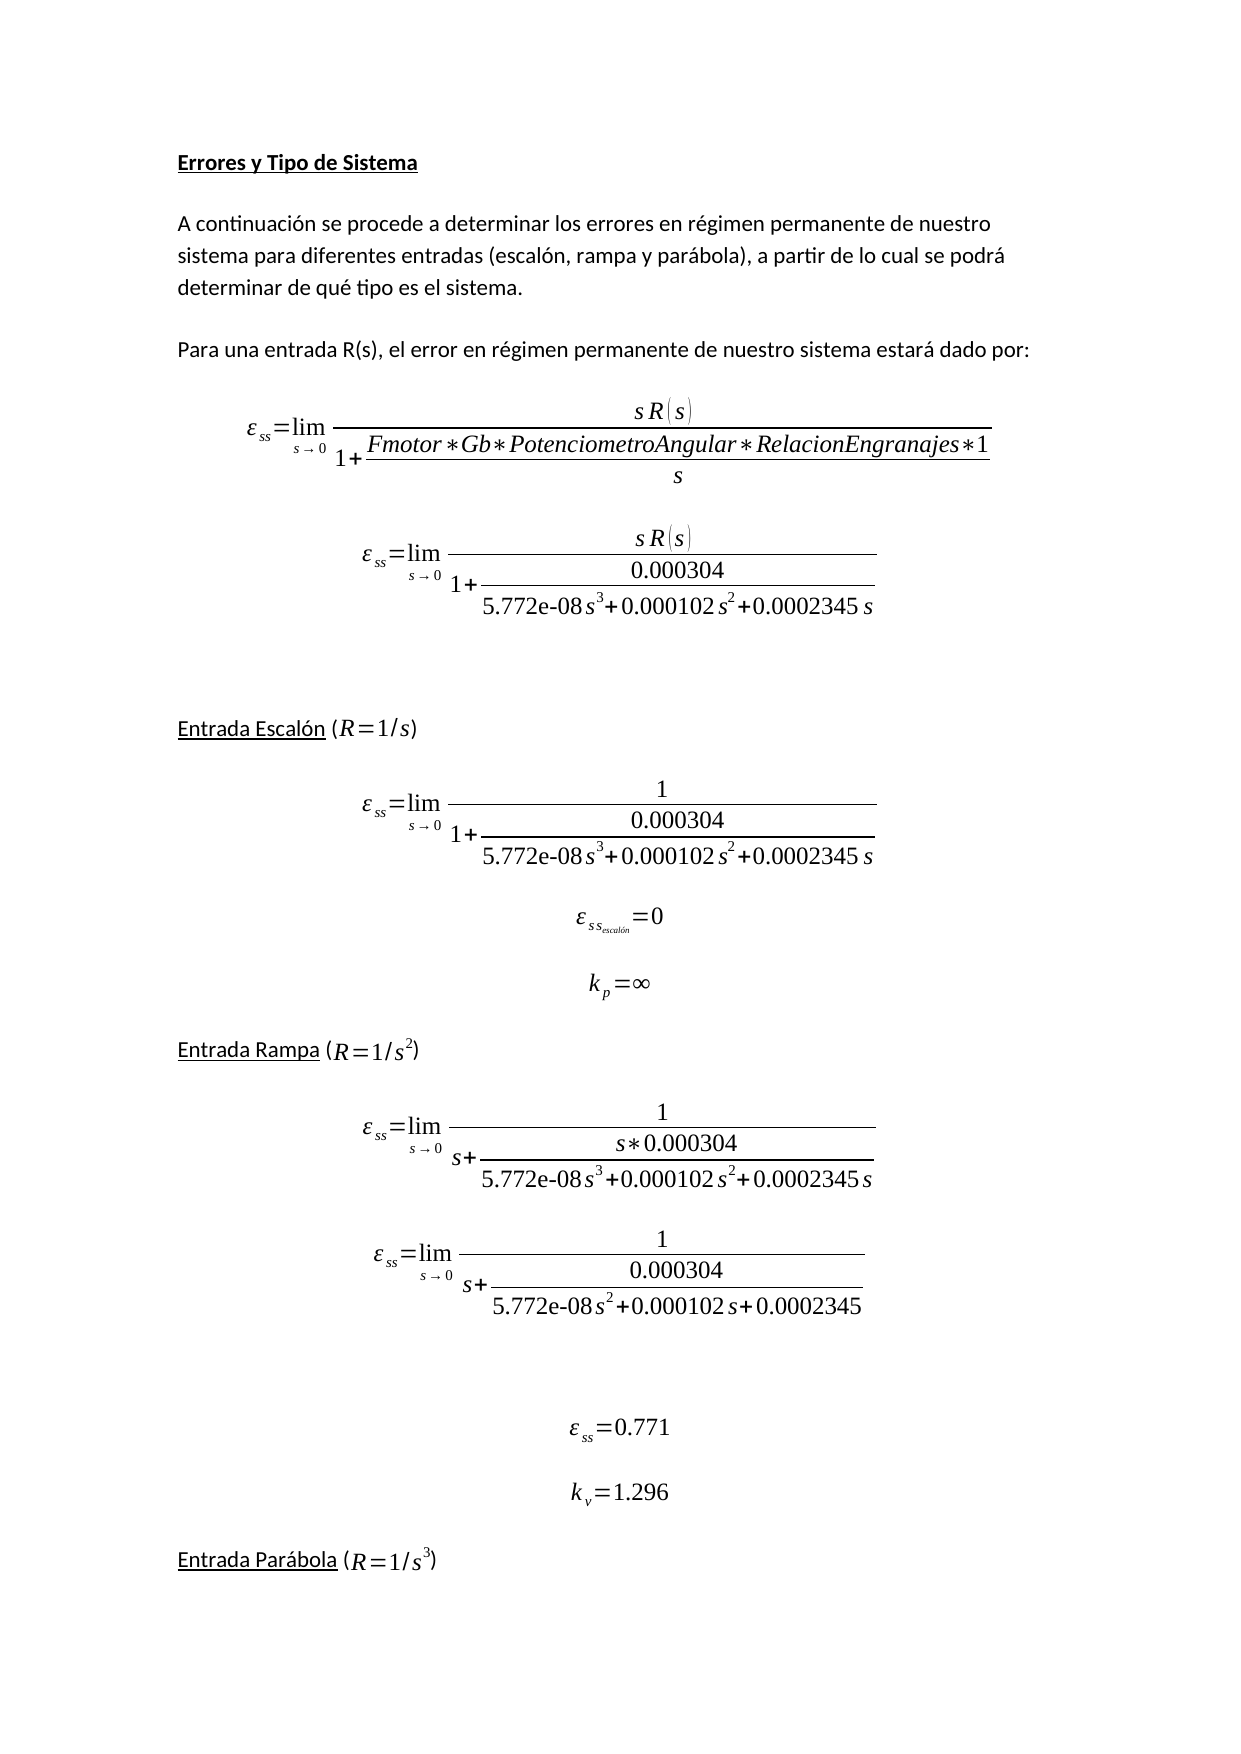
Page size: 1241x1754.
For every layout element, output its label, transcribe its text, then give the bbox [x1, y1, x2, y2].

text Errores y Tipo de Sistema [177, 148, 1063, 176]
text Para una entrada R(s), el error en régimen permanente de nuestro sistema estará dado por: [177, 335, 1063, 363]
text Entrada Parábola () [177, 1543, 1063, 1574]
text Entrada Escalón () [177, 714, 1063, 742]
text A continuación se procede a determinar los errores en régimen permanente de nuestro sistema para diferentes entradas (escalón, rampa y parábola), a partir de lo cual se podrá determinar de qué tipo es el sistema. [177, 209, 1063, 301]
text Entrada Rampa () [177, 1034, 1063, 1065]
